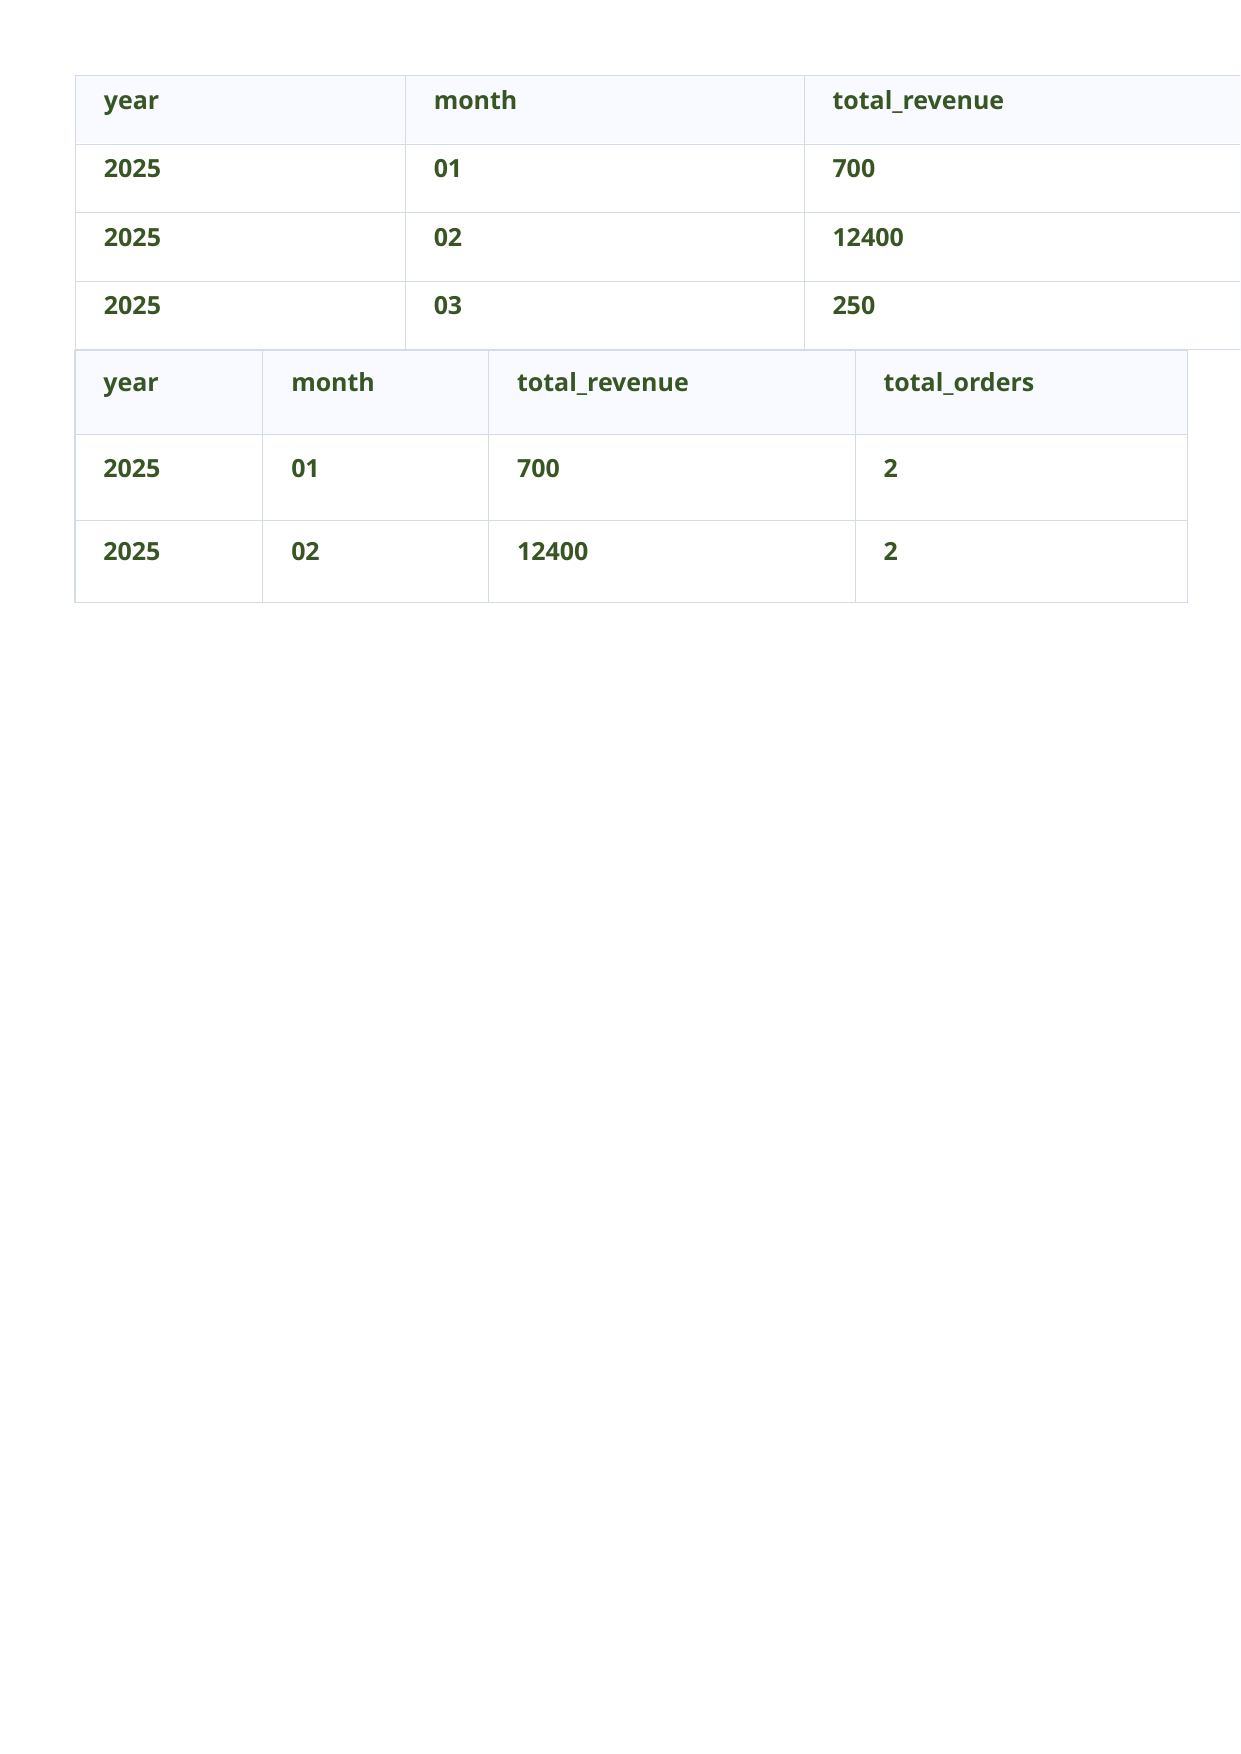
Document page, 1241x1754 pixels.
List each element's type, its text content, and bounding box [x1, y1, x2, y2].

table_cell 2025 [76, 435, 262, 520]
table_cell 02 [263, 521, 488, 602]
table_cell 700 [805, 145, 1240, 212]
table_cell 2 [856, 521, 1187, 602]
table_cell 01 [263, 435, 488, 520]
table_header month [406, 76, 804, 143]
table_cell 12400 [805, 213, 1240, 281]
table_cell 03 [406, 282, 804, 349]
table_cell 2025 [76, 145, 405, 212]
table_header month [263, 351, 488, 434]
table_cell 2025 [76, 521, 262, 602]
table_cell 2025 [76, 213, 405, 281]
table_header total_revenue [489, 351, 855, 434]
table_cell 700 [489, 435, 855, 520]
table_cell 01 [406, 145, 804, 212]
table_header total_orders [856, 351, 1187, 434]
table_header year [76, 76, 405, 143]
table_cell 02 [406, 213, 804, 281]
table_cell 12400 [489, 521, 855, 602]
table_header total_revenue [805, 76, 1240, 143]
table_cell 250 [805, 282, 1240, 349]
table_cell 2 [856, 435, 1187, 520]
table_header year [76, 351, 262, 434]
table_cell 2025 [76, 282, 405, 349]
